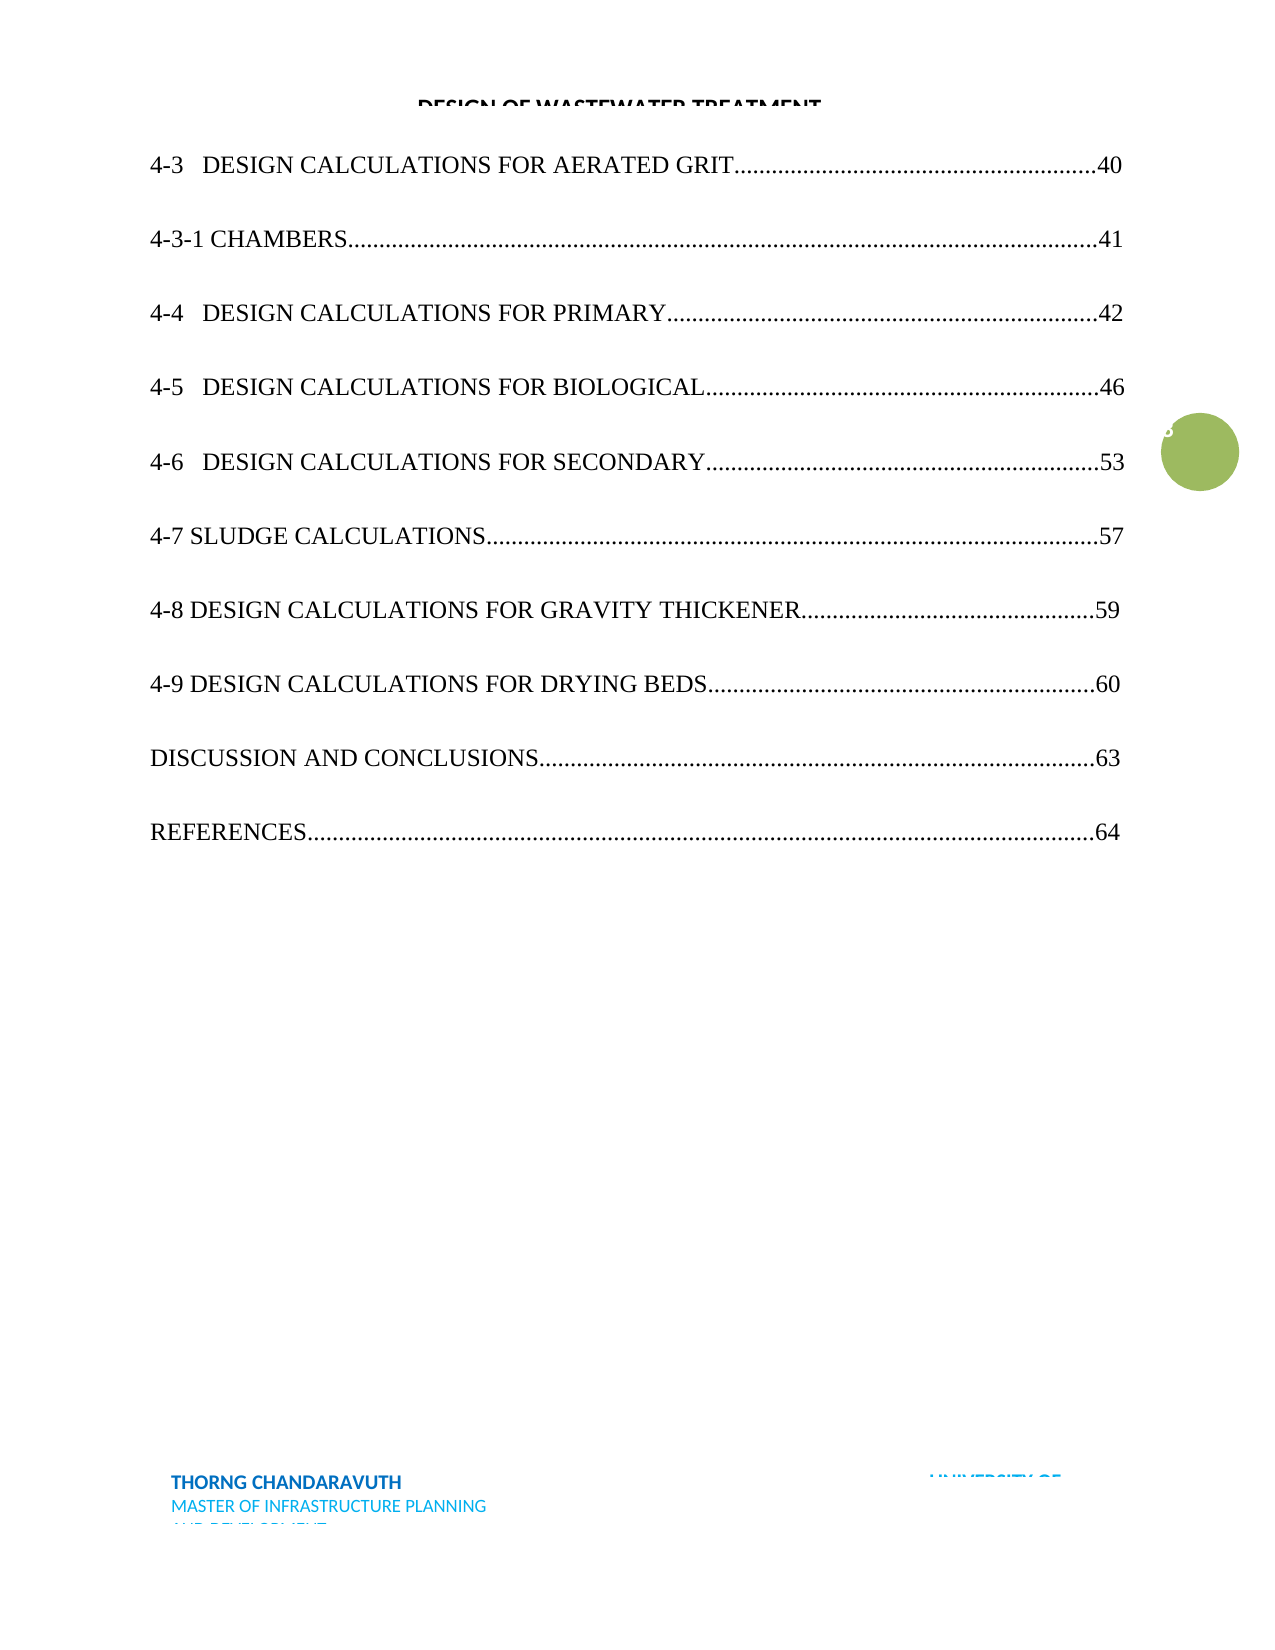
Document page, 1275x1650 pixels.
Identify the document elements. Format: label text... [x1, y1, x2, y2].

list SLUDGE CALCULATIONS 57 [150, 521, 1250, 550]
list DESIGN CALCULATIONS FOR PRIMARY 42 [150, 298, 1250, 327]
text REFERENCES 64 [150, 817, 1250, 846]
list DESIGN CALCULATIONS FOR SECONDARY 53 [150, 447, 1250, 475]
list DESIGN CALCULATIONS FOR GRAVITY THICKENER 59 [150, 595, 1250, 624]
list DESIGN CALCULATIONS FOR DRYING BEDS 60 [150, 669, 1250, 698]
list DESIGN CALCULATIONS FOR BIOLOGICAL 46 [150, 372, 1250, 401]
list DESIGN CALCULATIONS FOR AERATED GRIT 40 [150, 150, 1250, 179]
list CHAMBERS 41 [150, 224, 1250, 253]
text DISCUSSION AND CONCLUSIONS 63 [150, 743, 1250, 772]
